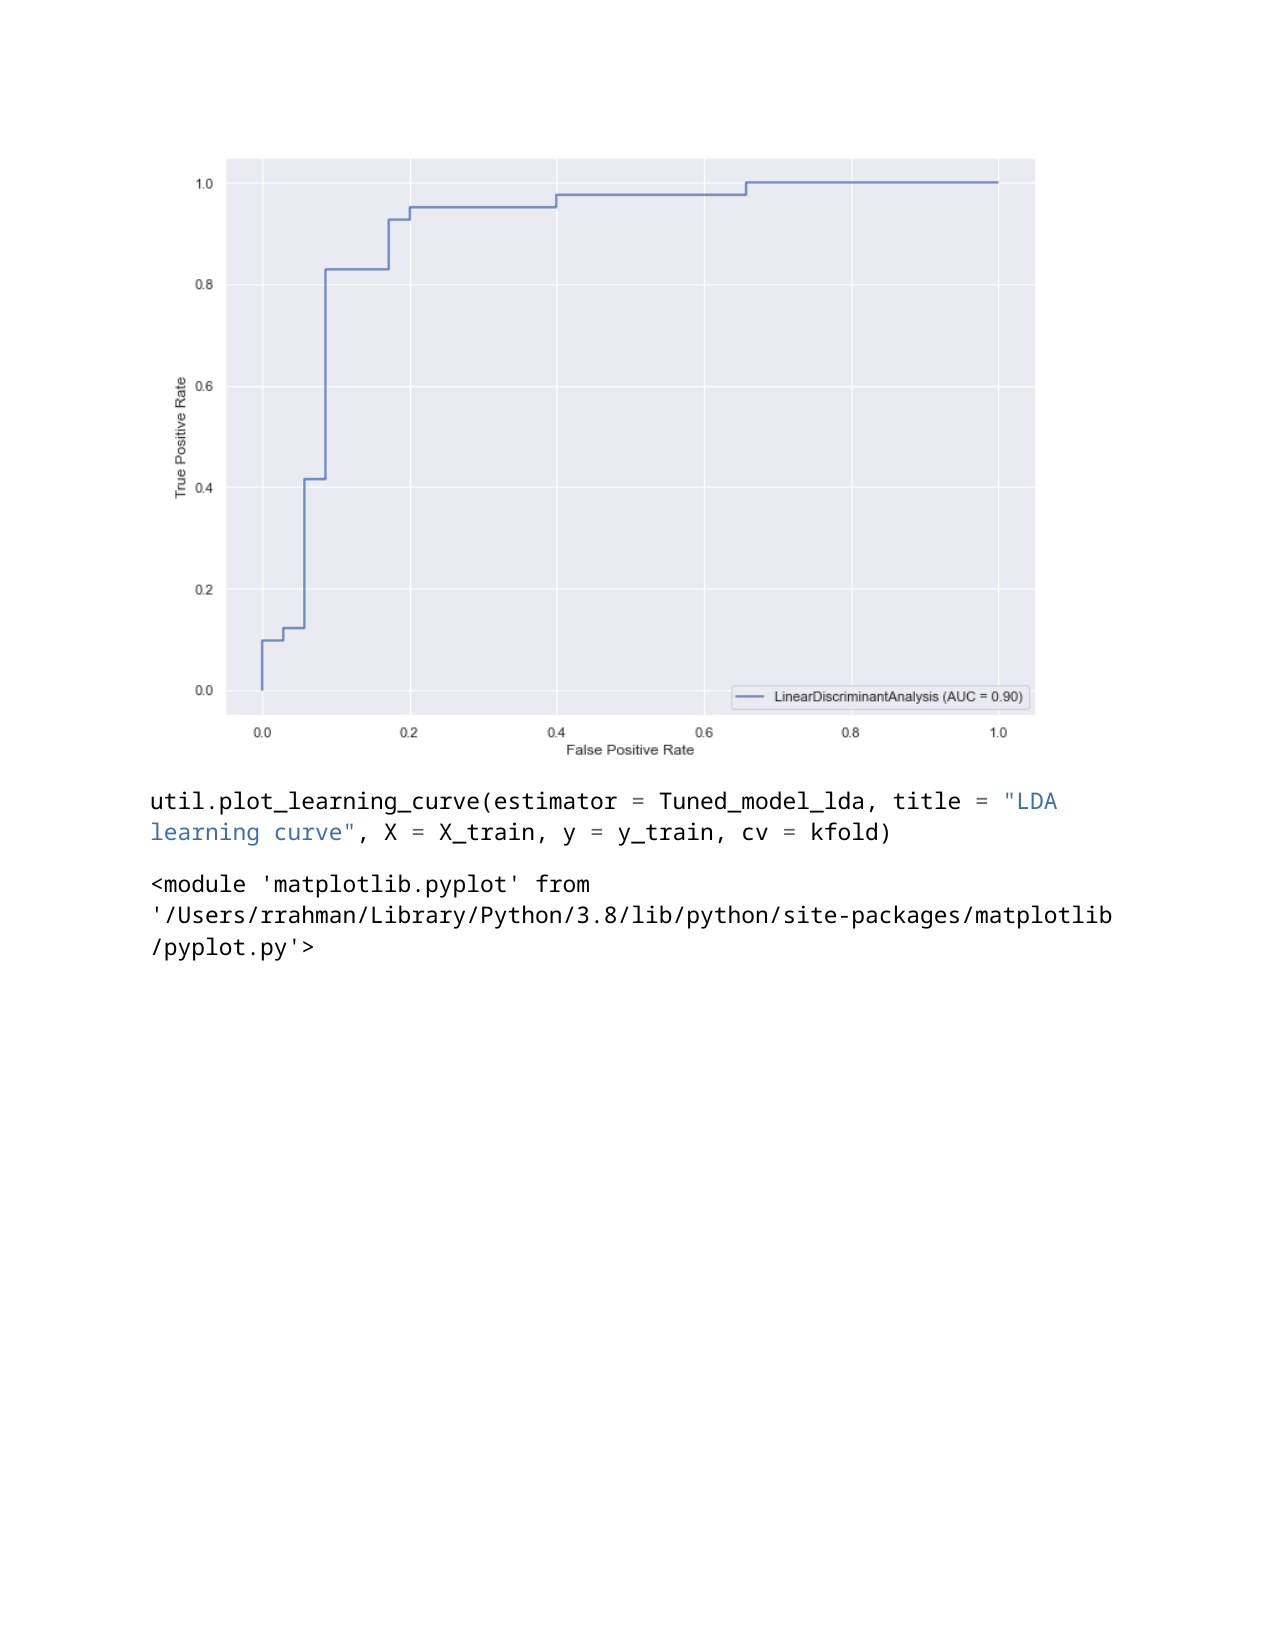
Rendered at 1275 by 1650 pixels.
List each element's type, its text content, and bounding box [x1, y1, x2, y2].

picture [168, 150, 1044, 766]
text <module 'matplotlib.pyplot' from '/Users/rrahman/Library/Python/3.8/lib/python/site-packages/matplotlib/pyplot.py'> [150, 868, 1125, 962]
text util.plot_learning_curve(estimator = Tuned_model_lda, title = "LDA learning curve", X = X_train, y = y_train, cv = kfold) [150, 785, 1125, 847]
